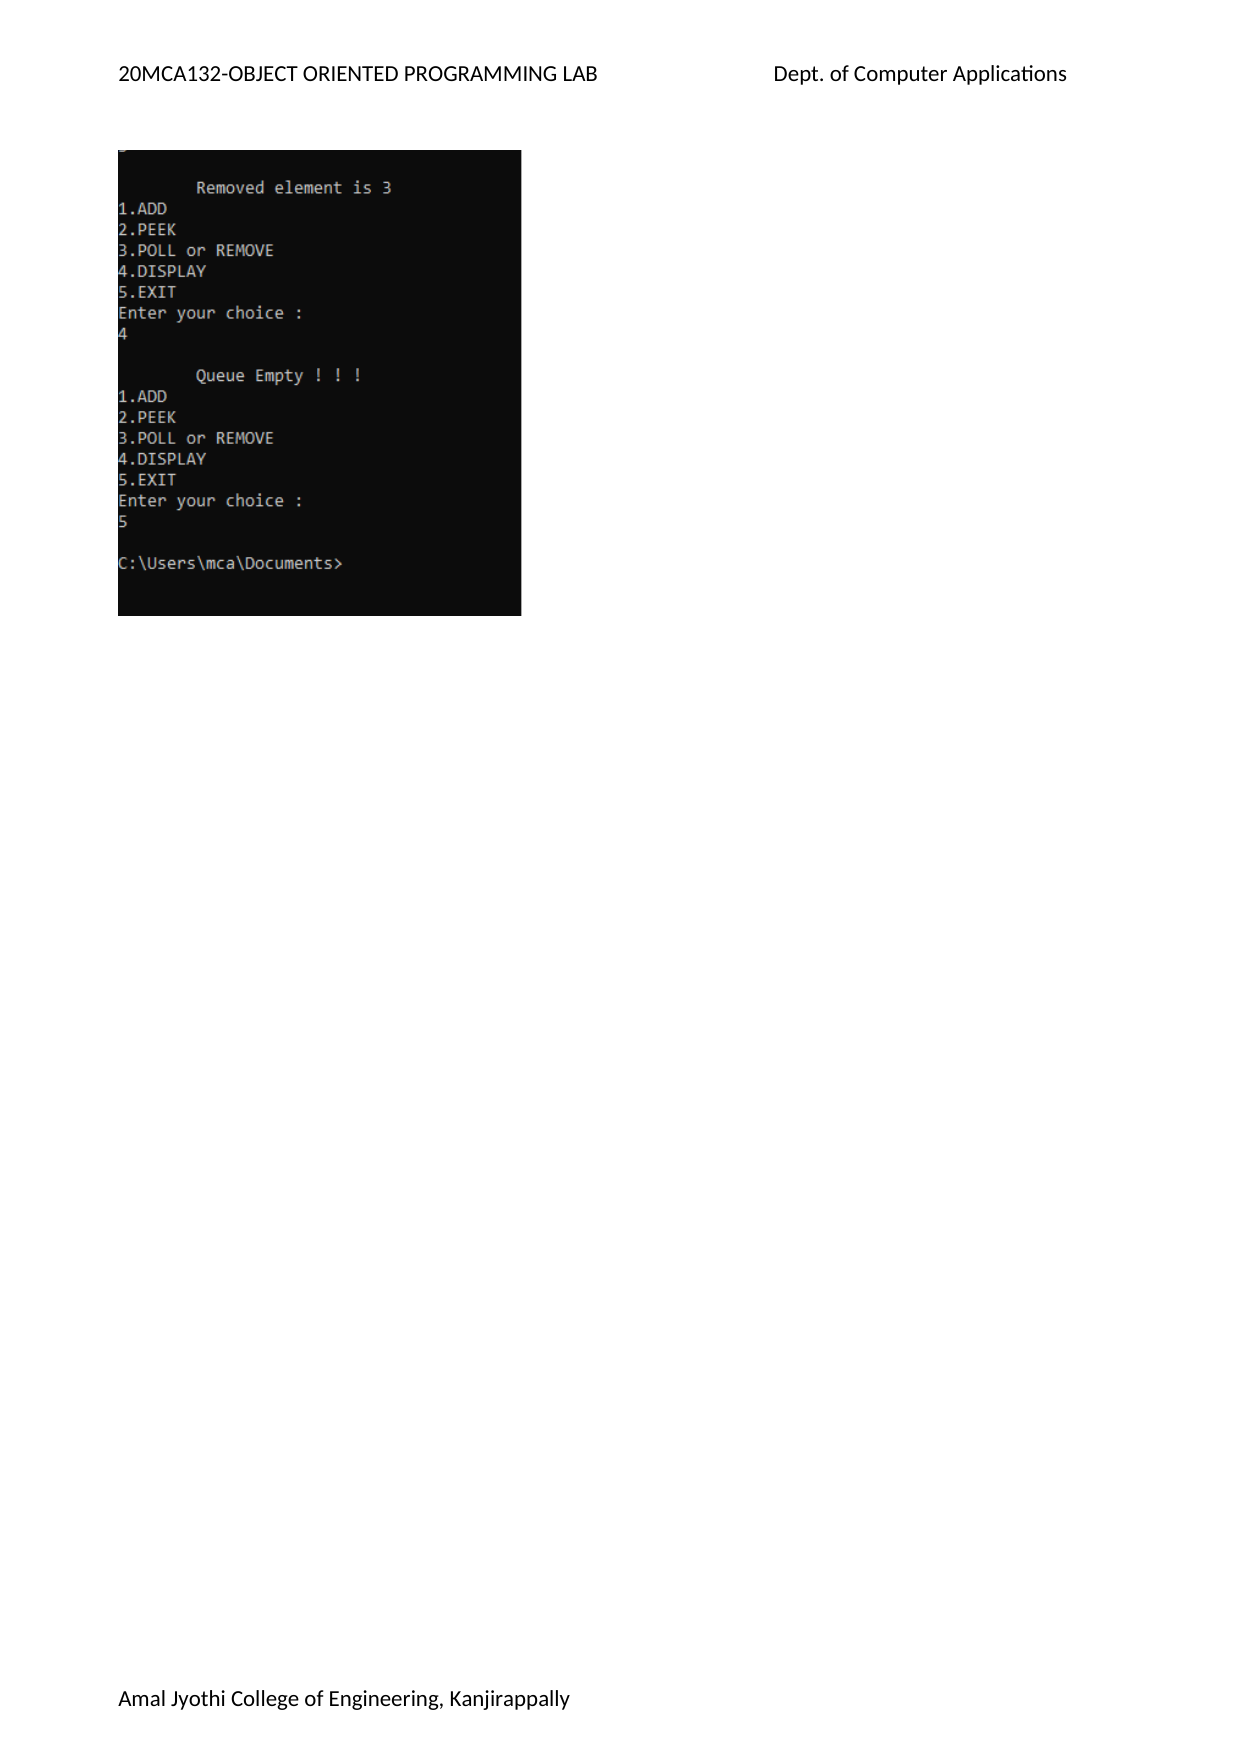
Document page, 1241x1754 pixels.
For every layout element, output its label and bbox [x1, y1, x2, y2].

picture [118, 150, 522, 616]
